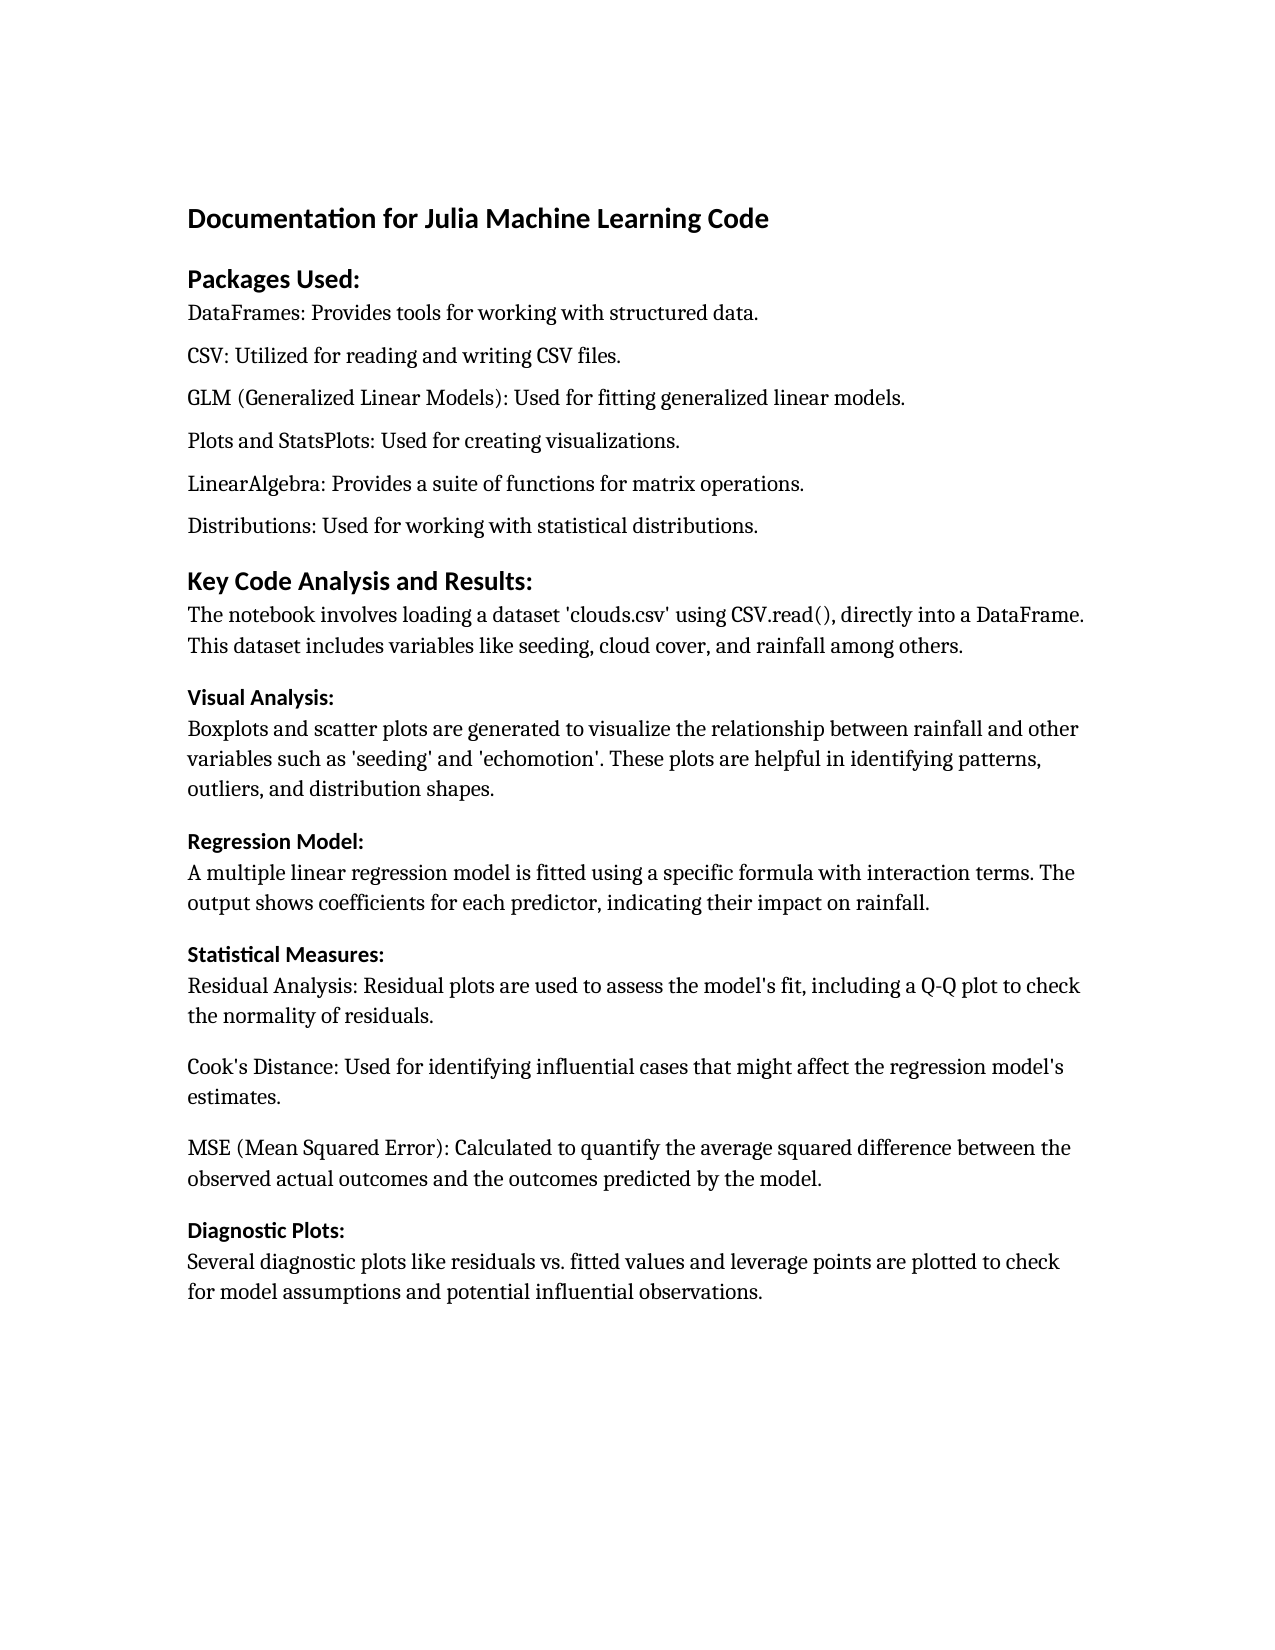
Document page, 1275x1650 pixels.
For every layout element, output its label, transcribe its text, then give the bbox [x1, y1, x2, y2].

text Residual Analysis: Residual plots are used to assess the model's fit, including a Q-Q plot to check the normality of residuals. [187, 973, 1087, 1029]
subtitle Statistical Measures: [187, 941, 1087, 968]
text Several diagnostic plots like residuals vs. fitted values and leverage points are plotted to check for model assumptions and potential influential observations. [187, 1249, 1087, 1305]
text LinearAlgebra: Provides a suite of functions for matrix operations. [187, 471, 1087, 497]
text MSE (Mean Squared Error): Calculated to quantify the average squared difference between the observed actual outcomes and the outcomes predicted by the model. [187, 1135, 1087, 1192]
text Plots and StatsPlots: Used for creating visualizations. [187, 428, 1087, 454]
text CSV: Utilized for reading and writing CSV files. [187, 342, 1087, 369]
subtitle Documentation for Julia Machine Learning Code [187, 200, 1087, 236]
text Distributions: Used for working with statistical distributions. [187, 513, 1087, 539]
text Boxplots and scatter plots are generated to visualize the relationship between rainfall and other variables such as 'seeding' and 'echomotion'. These plots are helpful in identifying patterns, outliers, and distribution shapes. [187, 716, 1087, 802]
text GLM (Generalized Linear Models): Used for fitting generalized linear models. [187, 385, 1087, 411]
subtitle Visual Analysis: [187, 683, 1087, 711]
subtitle Diagnostic Plots: [187, 1216, 1087, 1244]
text The notebook involves loading a dataset 'clouds.csv' using CSV.read(), directly into a DataFrame. This dataset includes variables like seeding, cloud cover, and rainfall among others. [187, 602, 1087, 659]
subtitle Regression Model: [187, 827, 1087, 855]
text Cook's Distance: Used for identifying influential cases that might affect the regression model's estimates. [187, 1054, 1087, 1111]
subtitle Key Code Analysis and Results: [187, 564, 1087, 597]
text A multiple linear regression model is fitted using a specific formula with interaction terms. The output shows coefficients for each predictor, indicating their impact on rainfall. [187, 859, 1087, 916]
text DataFrames: Provides tools for working with structured data. [187, 300, 1087, 326]
subtitle Packages Used: [187, 262, 1087, 295]
